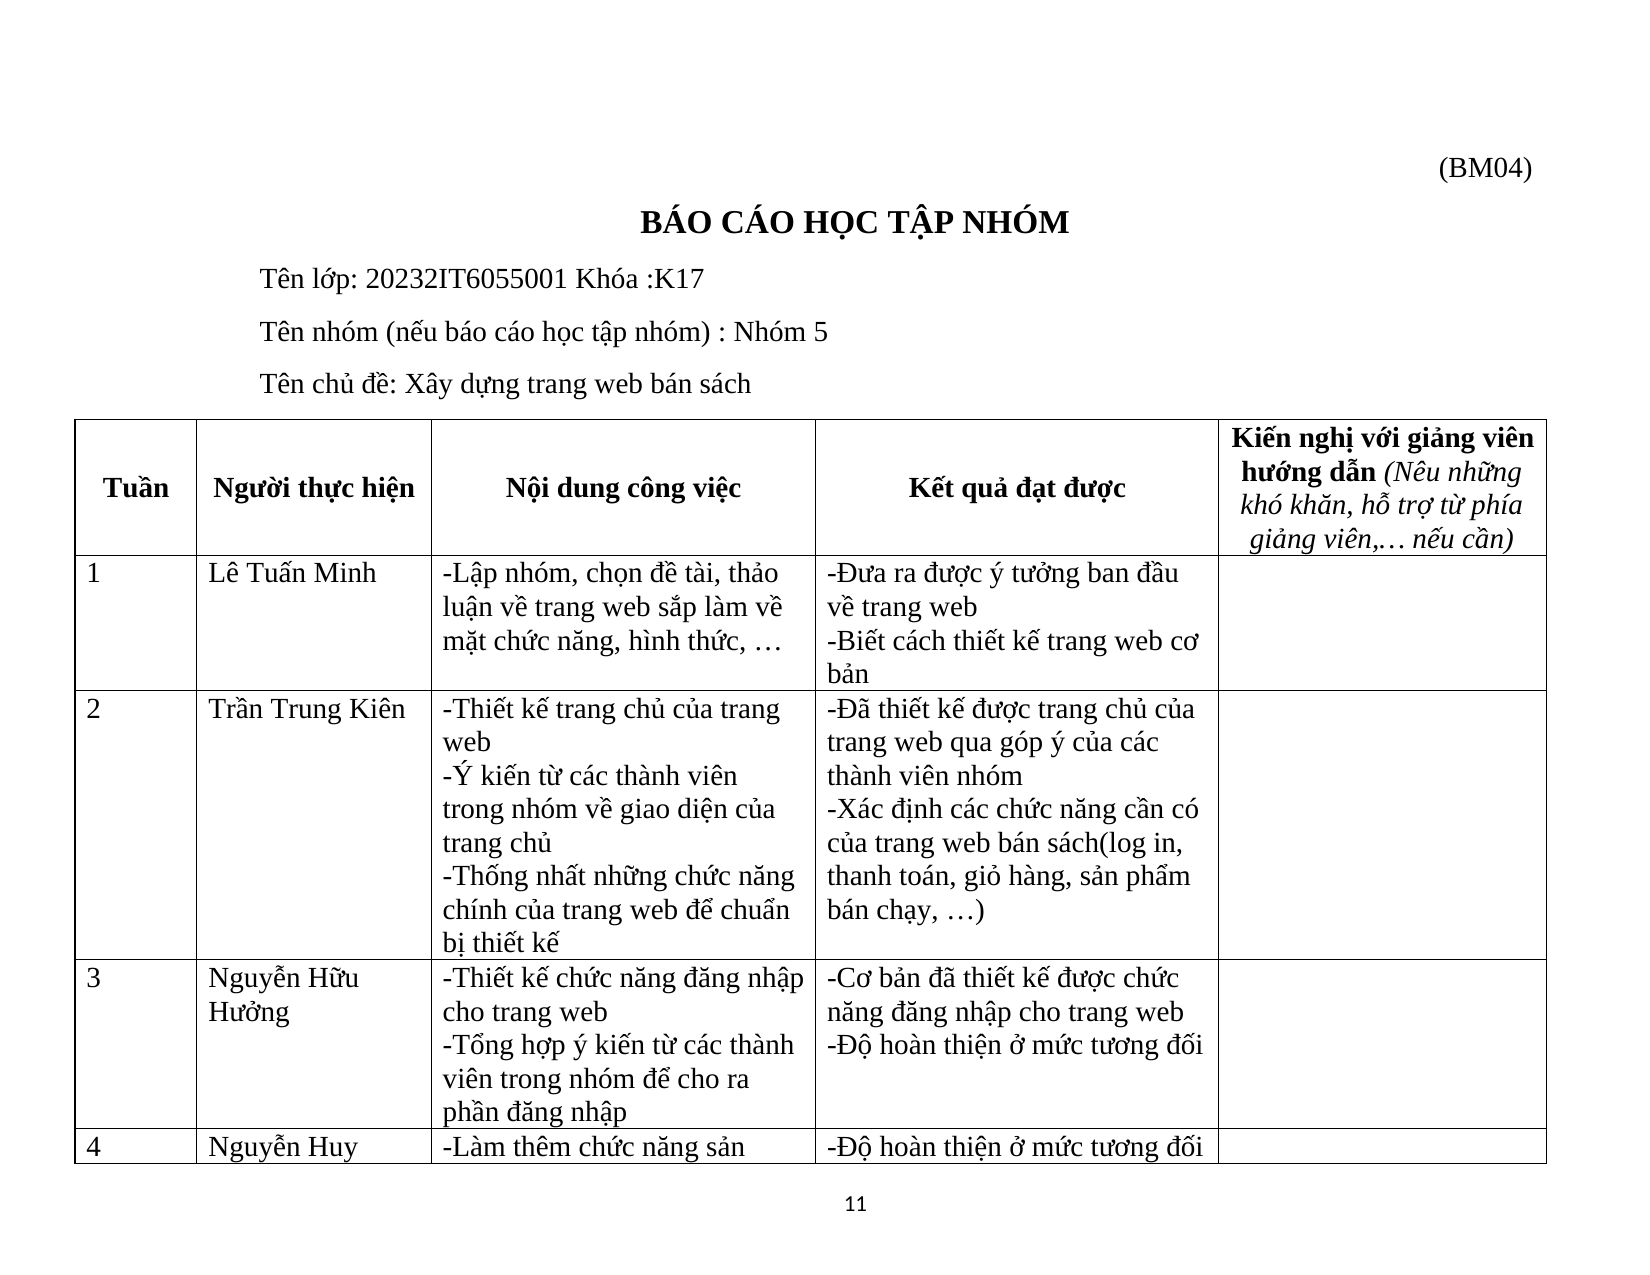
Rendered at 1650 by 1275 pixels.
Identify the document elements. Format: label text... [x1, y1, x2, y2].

text BÁO CÁO HỌC TẬP NHÓM [150, 203, 1560, 241]
text Tên chủ đề: Xây dựng trang web bán sách [150, 366, 1560, 400]
table_cell [1219, 1129, 1546, 1162]
table_cell [1219, 960, 1546, 1128]
table_cell Nguyễn Huy Nhật [197, 1129, 431, 1162]
table_cell Nguyễn Hữu Hưởng [197, 960, 431, 1128]
table_header Kiến nghị với giảng viên hướng dẫn (Nêu những khó khăn, hỗ trợ từ phía giảng viên,… nếu cần) [1219, 420, 1546, 554]
table_header Kết quả đạt được [816, 420, 1218, 554]
table_cell -Đưa ra được ý tưởng ban đầu về trang web -Biết cách thiết kế trang web cơ bản [816, 556, 1218, 690]
table_cell 4 [76, 1129, 196, 1162]
table_cell -Đã thiết kế được trang chủ của trang web qua góp ý của các thành viên nhóm -Xác định các chức năng cần có của trang web bán sách(log in, thanh toán, giỏ hàng, sản phẩm bán chạy, …) [816, 691, 1218, 959]
text Tên lớp: 20232IT6055001 Khóa :K17 [150, 261, 1560, 294]
text (BM04) [1050, 150, 1560, 183]
table_cell [1219, 556, 1546, 690]
table_cell -Cơ bản đã thiết kế được chức năng đăng nhập cho trang web -Độ hoàn thiện ở mức tương đối [816, 960, 1218, 1128]
table_header Nội dung công việc [432, 420, 815, 554]
table_cell -Lập nhóm, chọn đề tài, thảo luận về trang web sắp làm về mặt chức năng, hình thức, … [432, 556, 815, 690]
table_cell [1219, 691, 1546, 959]
table_header Tuần [76, 420, 196, 554]
table_header Người thực hiện [197, 420, 431, 554]
table_cell -Thiết kế chức năng đăng nhập cho trang web -Tổng hợp ý kiến từ các thành viên trong nhóm để cho ra phần đăng nhập [432, 960, 815, 1128]
table_cell -Thiết kế trang chủ của trang web -Ý kiến từ các thành viên trong nhóm về giao diện của trang chủ -Thống nhất những chức năng chính của trang web để chuẩn bị thiết kế [432, 691, 815, 959]
table_cell 3 [76, 960, 196, 1128]
text Tên nhóm (nếu báo cáo học tập nhóm) : Nhóm 5 [150, 314, 1560, 347]
table_cell 1 [76, 556, 196, 690]
table_cell Lê Tuấn Minh [197, 556, 431, 690]
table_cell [816, 1129, 1218, 1162]
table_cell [432, 1129, 815, 1162]
table_cell Trần Trung Kiên [197, 691, 431, 959]
table_cell 2 [76, 691, 196, 959]
